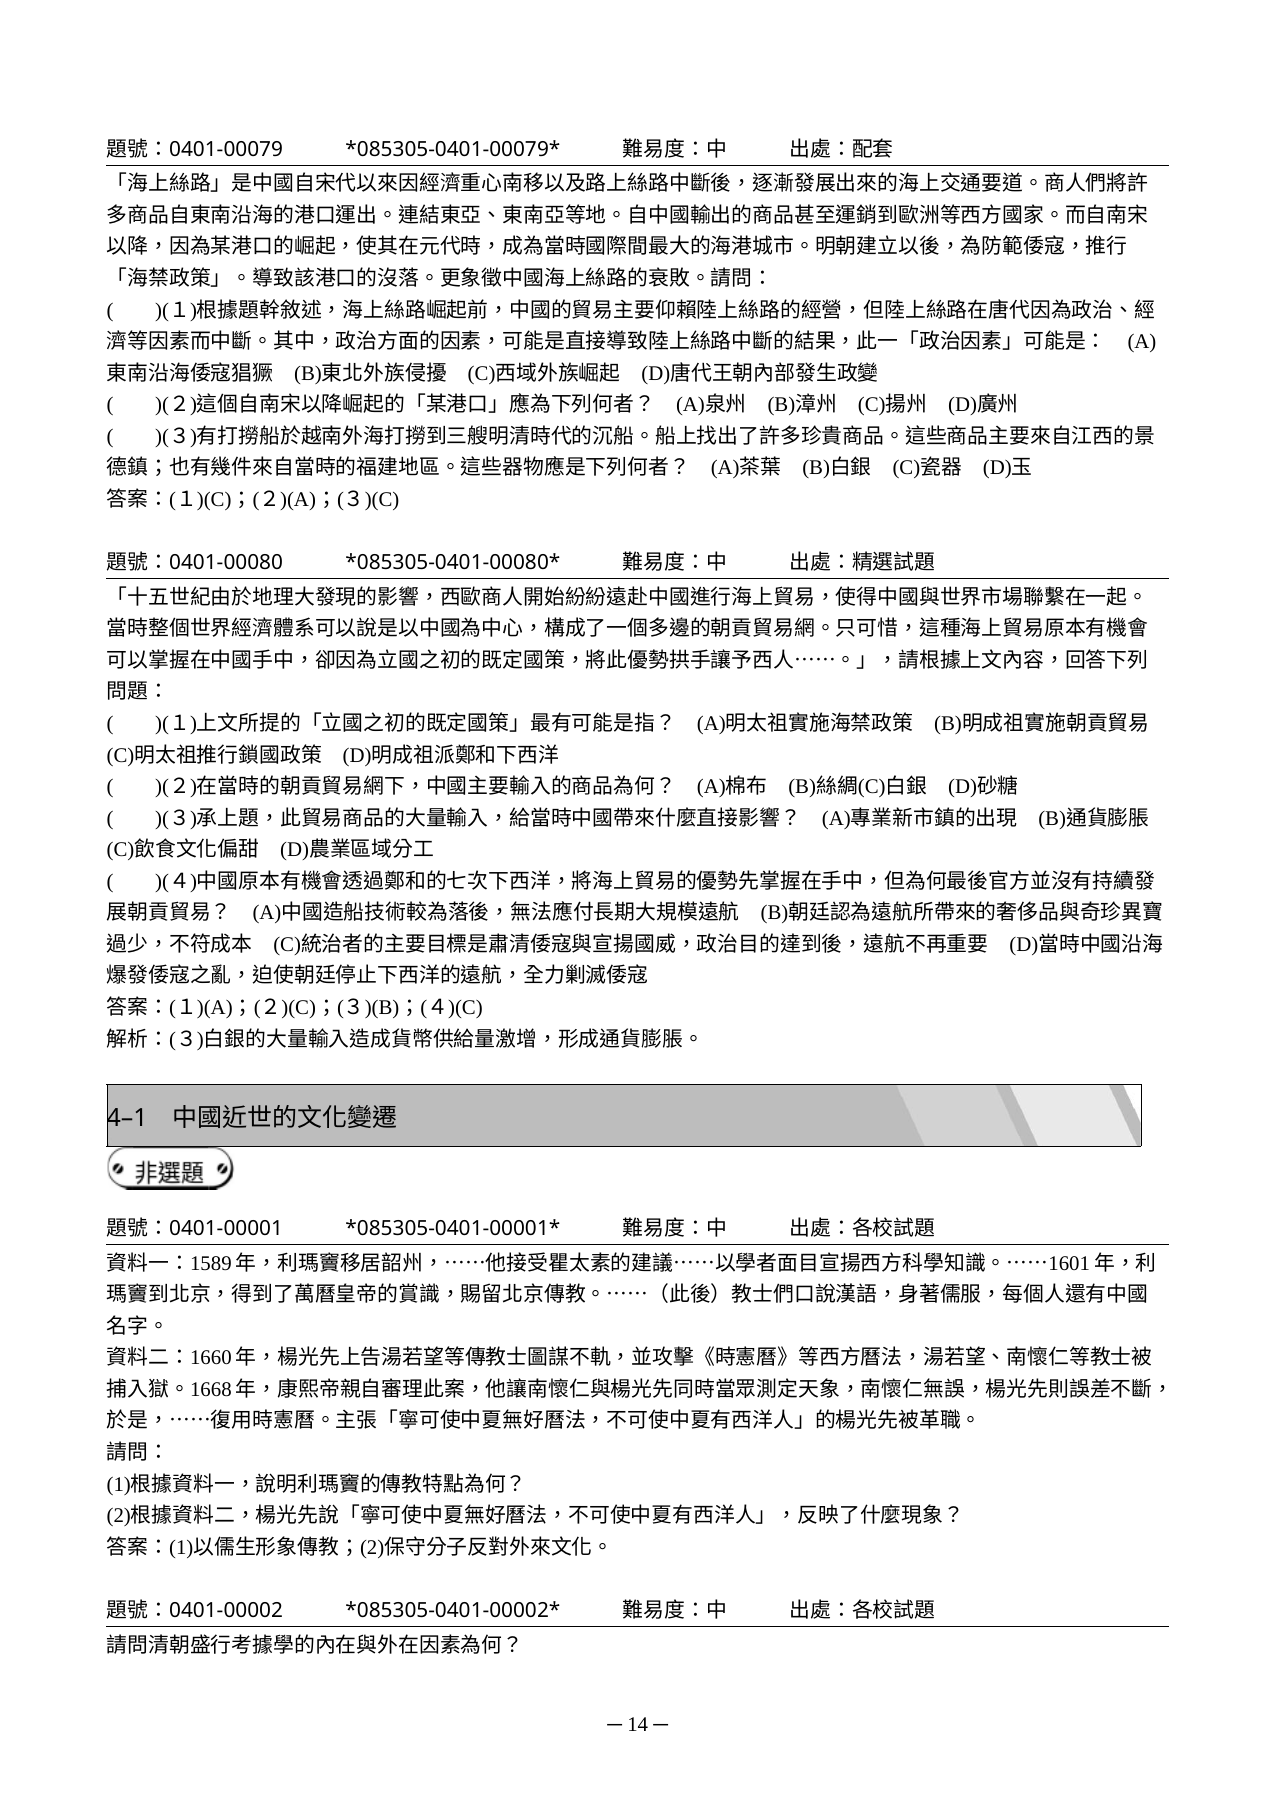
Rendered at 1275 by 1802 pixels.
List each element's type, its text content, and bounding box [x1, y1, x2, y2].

text 題號：0401-00001 *085305-0401-00001* 難易度：中 出處：各校試題 [106, 1211, 1169, 1244]
text 答案：(1)以儒生形象傳教；(2)保守分子反對外來文化。 [106, 1529, 1169, 1561]
text 答案：(１)(C)；(２)(A)；(３)(C) [106, 482, 1169, 513]
text 資料一：1589年，利瑪竇移居韶州，……他接受瞿太素的建議……以學者面目宣揚西方科學知識。……1601年，利瑪竇到北京，得到了萬曆皇帝的賞識，賜留北京傳教。……（此後）教士們口說漢語，身著儒服，每個人還有中國名字。 資料二：1660年，楊光先上告湯若望等傳教士圖謀不軌，並攻擊《時憲曆》等西方曆法，湯若望、南懷仁等教士被捕入獄。1668年，康熙帝親自審理此案，他讓南懷仁與楊光先同時當眾測定天象，南懷仁無誤，楊光先則誤差不斷，於是，……復用時憲曆。主張「寧可使中夏無好曆法，不可使中夏有西洋人」的楊光先被革職。 請問： (1)根據資料一，說明利瑪竇的傳教特點為何？ (2)根據資料二，楊光先說「寧可使中夏無好曆法，不可使中夏有西洋人」，反映了什麼現象？ [106, 1245, 1169, 1529]
text 「十五世紀由於地理大發現的影響，西歐商人開始紛紛遠赴中國進行海上貿易，使得中國與世界市場聯繫在一起。當時整個世界經濟體系可以說是以中國為中心，構成了一個多邊的朝貢貿易網。只可惜，這種海上貿易原本有機會可以掌握在中國手中，卻因為立國之初的既定國策，將此優勢拱手讓予西人……。」，請根據上文內容，回答下列問題： ( )(１)上文所提的「立國之初的既定國策」最有可能是指？ (A)明太祖實施海禁政策 (B)明成祖實施朝貢貿易 (C)明太祖推行鎖國政策 (D)明成祖派鄭和下西洋 ( )(２)在當時的朝貢貿易網下，中國主要輸入的商品為何？ (A)棉布 (B)絲綢(C)白銀 (D)砂糖 ( )(３)承上題，此貿易商品的大量輸入，給當時中國帶來什麼直接影響？ (A)專業新市鎮的出現 (B)通貨膨脹 (C)飲食文化偏甜 (D)農業區域分工 [106, 579, 1169, 863]
text 4–1 中國近世的文化變遷 [106, 1084, 1169, 1147]
text 題號：0401-00002 *085305-0401-00002* 難易度：中 出處：各校試題 [106, 1592, 1169, 1626]
text ( )(４)中國原本有機會透過鄭和的七次下西洋，將海上貿易的優勢先掌握在手中，但為何最後官方並沒有持續發展朝貢貿易？ (A)中國造船技術較為落後，無法應付長期大規模遠航 (B)朝廷認為遠航所帶來的奢侈品與奇珍異寶過少，不符成本 (C)統治者的主要目標是肅清倭寇與宣揚國威，政治目的達到後，遠航不再重要 (D)當時中國沿海爆發倭寇之亂，迫使朝廷停止下西洋的遠航，全力剿滅倭寇 [106, 863, 1169, 990]
text 答案：(１)(A)；(２)(C)；(３)(B)；(４)(C) [106, 990, 1169, 1021]
text 題號：0401-00080 *085305-0401-00080* 難易度：中 出處：精選試題 [106, 545, 1169, 578]
text 解析：(３)白銀的大量輸入造成貨幣供給量激增，形成通貨膨脹。 [106, 1021, 1169, 1053]
text 題號：0401-00079 *085305-0401-00079* 難易度：中 出處：配套 [106, 131, 1169, 165]
text 請問清朝盛行考據學的內在與外在因素為何？ [106, 1627, 1169, 1659]
text 「海上絲路」是中國自宋代以來因經濟重心南移以及路上絲路中斷後，逐漸發展出來的海上交通要道。商人們將許多商品自東南沿海的港口運出。連結東亞、東南亞等地。自中國輸出的商品甚至運銷到歐洲等西方國家。而自南宋以降，因為某港口的崛起，使其在元代時，成為當時國際間最大的海港城市。明朝建立以後，為防範倭寇，推行「海禁政策」。導致該港口的沒落。更象徵中國海上絲路的衰敗。請問： ( )(１)根據題幹敘述，海上絲路崛起前，中國的貿易主要仰賴陸上絲路的經營，但陸上絲路在唐代因為政治、經濟等因素而中斷。其中，政治方面的因素，可能是直接導致陸上絲路中斷的結果，此一「政治因素」可能是： (A)東南沿海倭寇猖獗 (B)東北外族侵擾 (C)西域外族崛起 (D)唐代王朝內部發生政變 ( )(２)這個自南宋以降崛起的「某港口」應為下列何者？ (A)泉州 (B)漳州 (C)揚州 (D)廣州 ( )(３)有打撈船於越南外海打撈到三艘明清時代的沉船。船上找出了許多珍貴商品。這些商品主要來自江西的景德鎮；也有幾件來自當時的福建地區。這些器物應是下列何者？ (A)茶葉 (B)白銀 (C)瓷器 (D)玉 [106, 166, 1169, 482]
